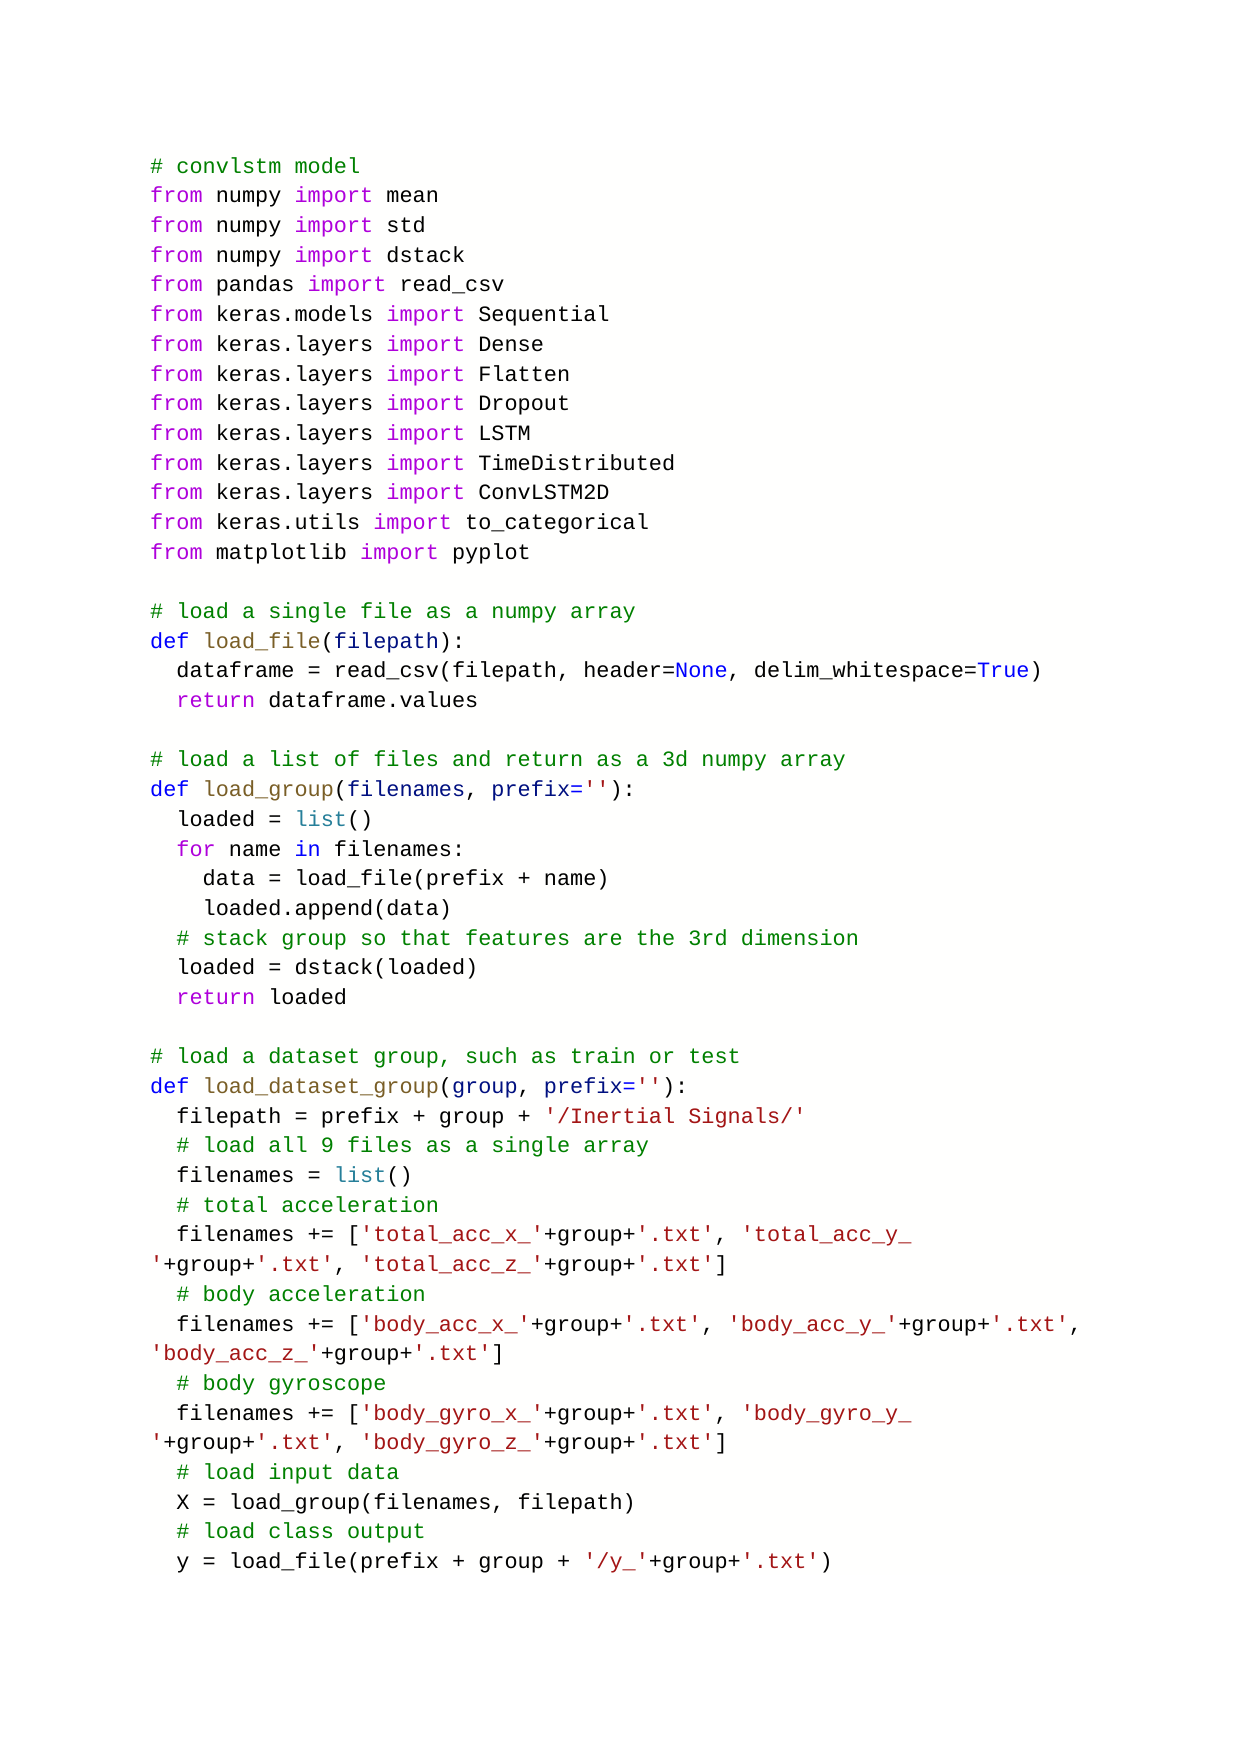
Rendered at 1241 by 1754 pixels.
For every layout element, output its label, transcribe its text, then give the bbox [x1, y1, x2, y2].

text # load class output [150, 1516, 1090, 1545]
text X = load_group(filenames, filepath) [150, 1486, 1090, 1516]
text from numpy import mean [150, 180, 1090, 209]
text # load input data [150, 1456, 1090, 1486]
text y = load_file(prefix + group + '/y_'+group+'.txt') [150, 1545, 1090, 1575]
text from numpy import dstack [150, 239, 1090, 269]
text # body acceleration [150, 1278, 1090, 1308]
text from keras.layers import TimeDistributed [150, 447, 1090, 477]
text # body gyroscope [150, 1367, 1090, 1397]
text # load a single file as a numpy array [150, 595, 1090, 625]
text from numpy import std [150, 209, 1090, 239]
text def load_dataset_group(group, prefix=''): [150, 1070, 1090, 1100]
text from keras.models import Sequential [150, 298, 1090, 328]
text from keras.utils import to_categorical [150, 506, 1090, 536]
text filepath = prefix + group + '/Inertial Signals/' [150, 1100, 1090, 1130]
text # load a dataset group, such as train or test [150, 1041, 1090, 1070]
text loaded.append(data) [150, 892, 1090, 922]
text return loaded [150, 981, 1090, 1011]
text filenames += ['body_gyro_x_'+group+'.txt', 'body_gyro_y_'+group+'.txt', 'body_gyro_z_'+group+'.txt'] [150, 1397, 1090, 1456]
text from keras.layers import Dropout [150, 387, 1090, 417]
text # convlstm model [150, 150, 1090, 180]
text from keras.layers import LSTM [150, 417, 1090, 447]
text from keras.layers import ConvLSTM2D [150, 477, 1090, 506]
text filenames = list() [150, 1159, 1090, 1189]
text from matplotlib import pyplot [150, 536, 1090, 566]
text # stack group so that features are the 3rd dimension [150, 922, 1090, 952]
text # load a list of files and return as a 3d numpy array [150, 744, 1090, 773]
text for name in filenames: [150, 833, 1090, 862]
text # load all 9 files as a single array [150, 1130, 1090, 1159]
text loaded = dstack(loaded) [150, 952, 1090, 981]
text from keras.layers import Dense [150, 328, 1090, 358]
text filenames += ['total_acc_x_'+group+'.txt', 'total_acc_y_'+group+'.txt', 'total_acc_z_'+group+'.txt'] [150, 1219, 1090, 1278]
text filenames += ['body_acc_x_'+group+'.txt', 'body_acc_y_'+group+'.txt', 'body_acc_z_'+group+'.txt'] [150, 1308, 1090, 1367]
text from pandas import read_csv [150, 269, 1090, 298]
text def load_file(filepath): [150, 625, 1090, 655]
text return dataframe.values [150, 684, 1090, 714]
text # total acceleration [150, 1189, 1090, 1219]
text from keras.layers import Flatten [150, 358, 1090, 387]
text dataframe = read_csv(filepath, header=None, delim_whitespace=True) [150, 655, 1090, 684]
text loaded = list() [150, 803, 1090, 833]
text def load_group(filenames, prefix=''): [150, 773, 1090, 803]
text data = load_file(prefix + name) [150, 862, 1090, 892]
